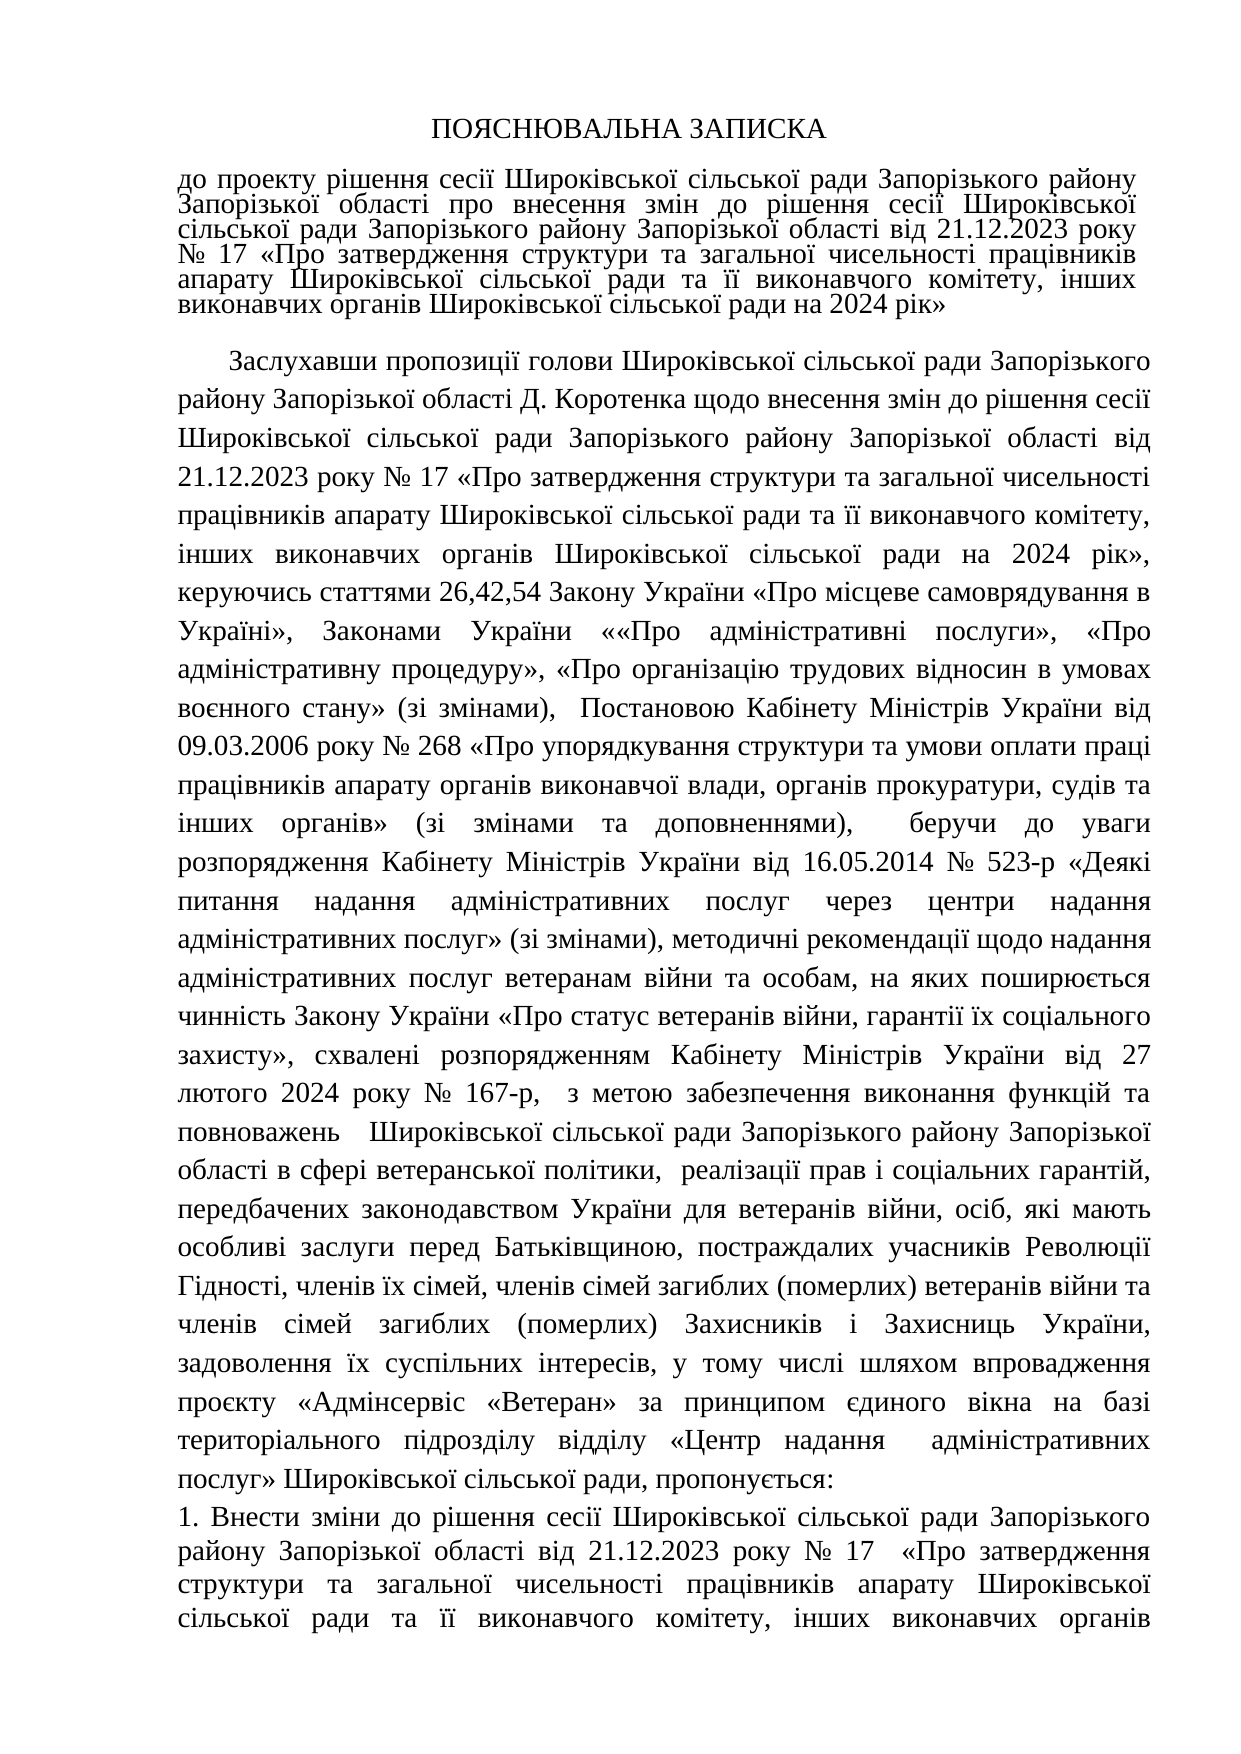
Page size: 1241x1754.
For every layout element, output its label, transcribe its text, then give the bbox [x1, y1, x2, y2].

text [177, 1499, 1152, 1633]
text до проекту рішення сесії Широківської сільської ради Запорізького району Запорізької області про внесення змін до рішення сесії Широківської сільської ради Запорізького району Запорізької області від 21.12.2023 року № 17 «Про затвердження структури та загальної чисельності працівників апарату Широківської сільської ради та її виконавчого комітету, інших виконавчих органів Широківської сільської ради на 2024 рік» [177, 168, 1137, 318]
text Заслухавши пропозиції голови Широківської сільської ради Запорізького району Запорізької області Д. Коротенка щодо внесення змін до рішення сесії Широківської сільської ради Запорізького району Запорізької області від 21.12.2023 року № 17 «Про затвердження структури та загальної чисельності працівників апарату Широківської сільської ради та її виконавчого комітету, інших виконавчих органів Широківської сільської ради на 2024 рік», керуючись статтями 26,42,54 Закону України «Про місцеве самоврядування в Україні», Законами України ««Про адміністративні послуги», «Про адміністративну процедуру», «Про організацію трудових відносин в умовах воєнного стану» (зі змінами), Постановою Кабінету Міністрів України від 09.03.2006 року № 268 «Про упорядкування структури та умови оплати праці працівників апарату органів виконавчої влади, органів прокуратури, судів та інших органів» (зі змінами та доповненнями), беручи до уваги розпорядження Кабінету Міністрів України від 16.05.2014 № 523-р «Деякі питання надання адміністративних послуг через центри надання адміністративних послуг» (зі змінами), методичні рекомендації щодо надання адміністративних послуг ветеранам війни та особам, на яких поширюється чинність Закону України «Про статус ветеранів війни, гарантії їх соціального захисту», схвалені розпорядженням Кабінету Міністрів України від 27 лютого 2024 року № 167-р, з метою забезпечення виконання функцій та повноважень Широківської сільської ради Запорізького району Запорізької області в сфері ветеранської політики, реалізації прав і соціальних гарантій, передбачених законодавством України для ветеранів війни, осіб, які мають особливі заслуги перед Батьківщиною, постраждалих учасників Революції Гідності, членів їх сімей, членів сімей загиблих (померлих) ветеранів війни та членів сімей загиблих (померлих) Захисників і Захисниць України, задоволення їх суспільних інтересів, у тому числі шляхом впровадження проєкту «Адмінсервіс «Ветеран» за принципом єдиного вікна на базі територіального підрозділу відділу «Центр надання адміністративних послуг» Широківської сільської ради, пропонується: [177, 343, 1152, 1494]
text Пояснювальна записка [177, 118, 1081, 143]
